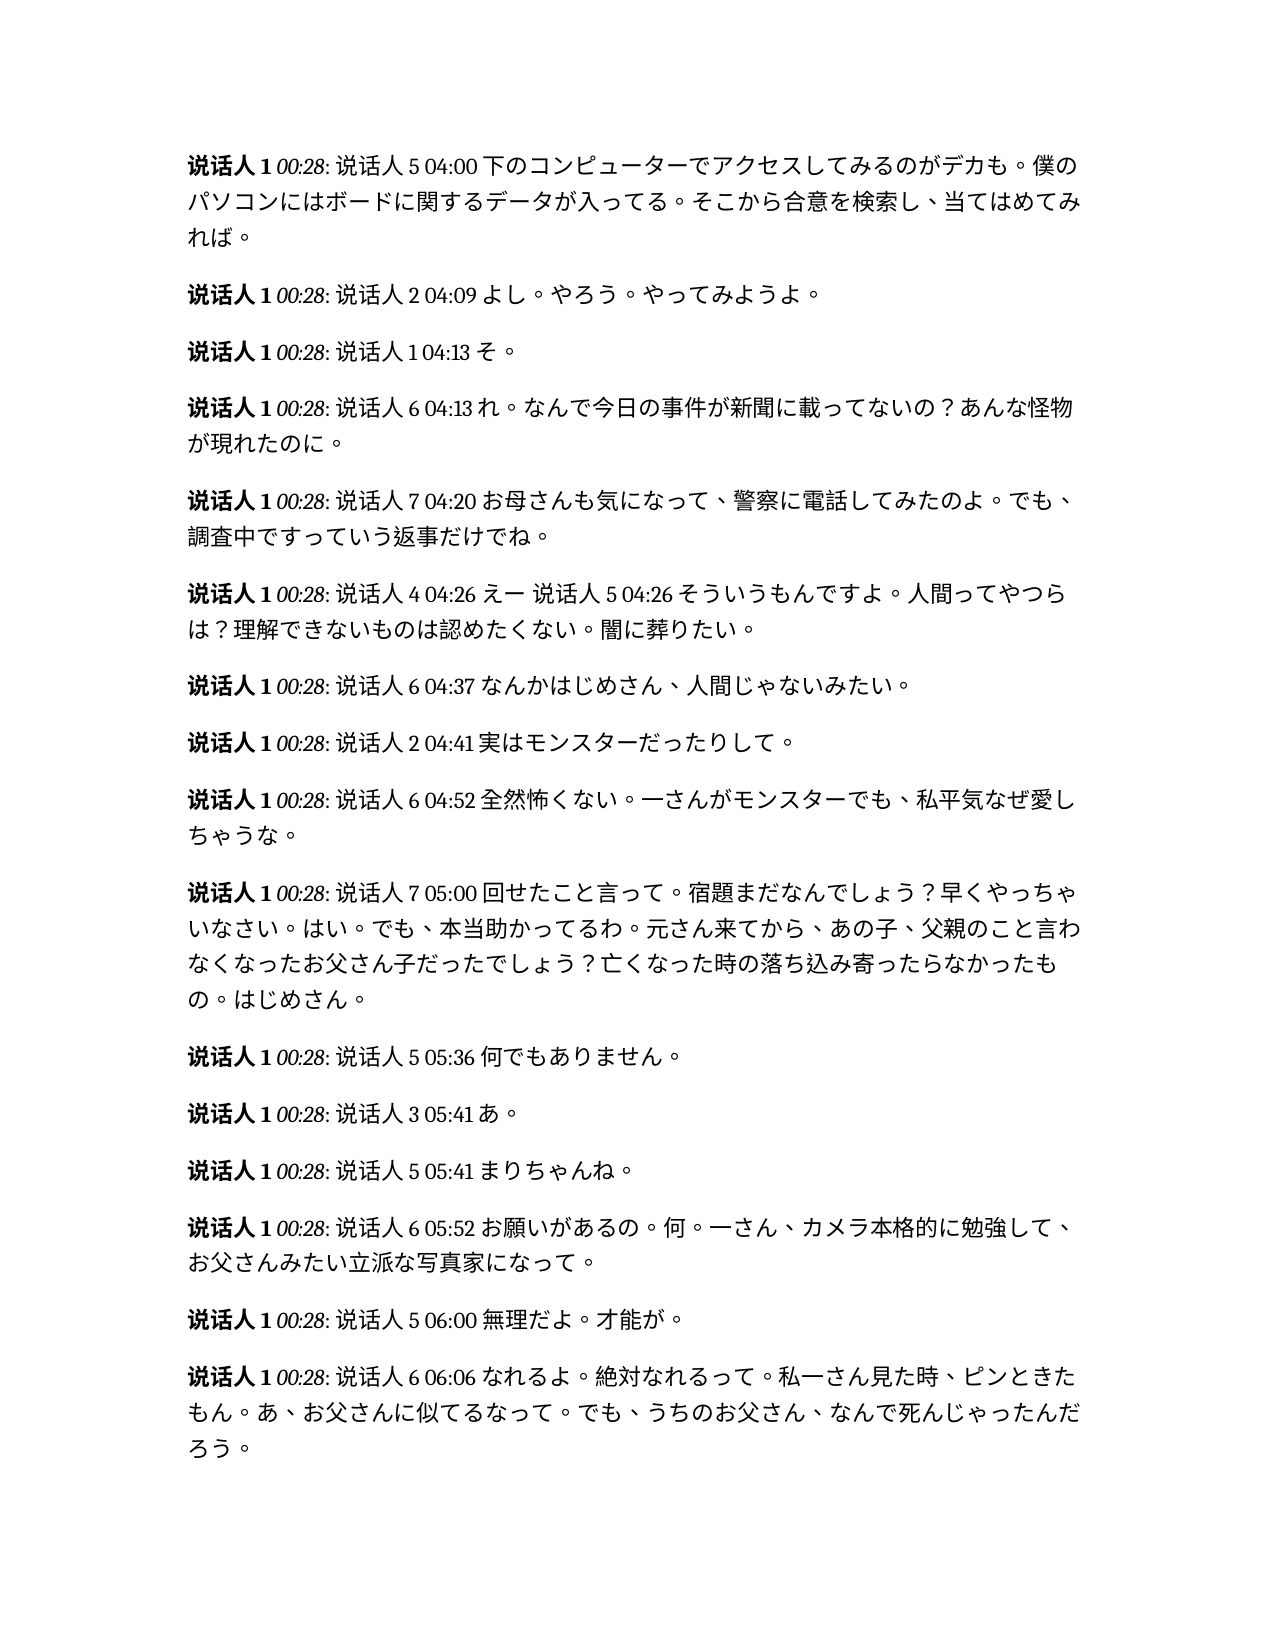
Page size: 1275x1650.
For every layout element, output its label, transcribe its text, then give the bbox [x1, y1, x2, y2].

text 说话人1 00:28: 说话人6 04:13 れ。なんで今日の事件が新聞に載ってないの？あんな怪物が現れたのに。 [187, 392, 1087, 459]
text 说话人1 00:28: 说话人5 05:36 何でもありません。 [187, 1041, 1087, 1072]
text 说话人1 00:28: 说话人7 04:20 お母さんも気になって、警察に電話してみたのよ。でも、調査中ですっていう返事だけでね。 [187, 485, 1087, 552]
text 说话人1 00:28: 说话人1 04:13 そ。 [187, 335, 1087, 367]
text 说话人1 00:28: 说话人3 05:41 あ。 [187, 1098, 1087, 1129]
text 说话人1 00:28: 说话人6 05:52 お願いがあるの。何。一さん、カメラ本格的に勉強して、お父さんみたい立派な写真家になって。 [187, 1211, 1087, 1279]
text 说话人1 00:28: 说话人6 04:37 なんかはじめさん、人間じゃないみたい。 [187, 670, 1087, 702]
text 说话人1 00:28: 说话人5 04:00 下のコンピューターでアクセスしてみるのがデカも。僕のパソコンにはボードに関するデータが入ってる。そこから合意を検索し、当てはめてみれば。 [187, 150, 1087, 253]
text 说话人1 00:28: 说话人5 05:41 まりちゃんね。 [187, 1155, 1087, 1186]
text 说话人1 00:28: 说话人6 06:06 なれるよ。絶対なれるって。私一さん見た時、ピンときたもん。あ、お父さんに似てるなって。でも、うちのお父さん、なんで死んじゃったんだろう。 [187, 1361, 1087, 1464]
text 说话人1 00:28: 说话人2 04:41 実はモンスターだったりして。 [187, 727, 1087, 758]
text 说话人1 00:28: 说话人5 06:00 無理だよ。才能が。 [187, 1304, 1087, 1335]
text 说话人1 00:28: 说话人2 04:09 よし。やろう。やってみようよ。 [187, 279, 1087, 310]
text 说话人1 00:28: 说话人7 05:00 回せたこと言って。宿題まだなんでしょう？早くやっちゃいなさい。はい。でも、本当助かってるわ。元さん来てから、あの子、父親のこと言わなくなったお父さん子だったでしょう？亡くなった時の落ち込み寄ったらなかったもの。はじめさん。 [187, 877, 1087, 1016]
text 说话人1 00:28: 说话人4 04:26 えー 说话人5 04:26 そういうもんですよ。人間ってやつらは？理解できないものは認めたくない。闇に葬りたい。 [187, 578, 1087, 645]
text 说话人1 00:28: 说话人6 04:52 全然怖くない。一さんがモンスターでも、私平気なぜ愛しちゃうな。 [187, 784, 1087, 851]
